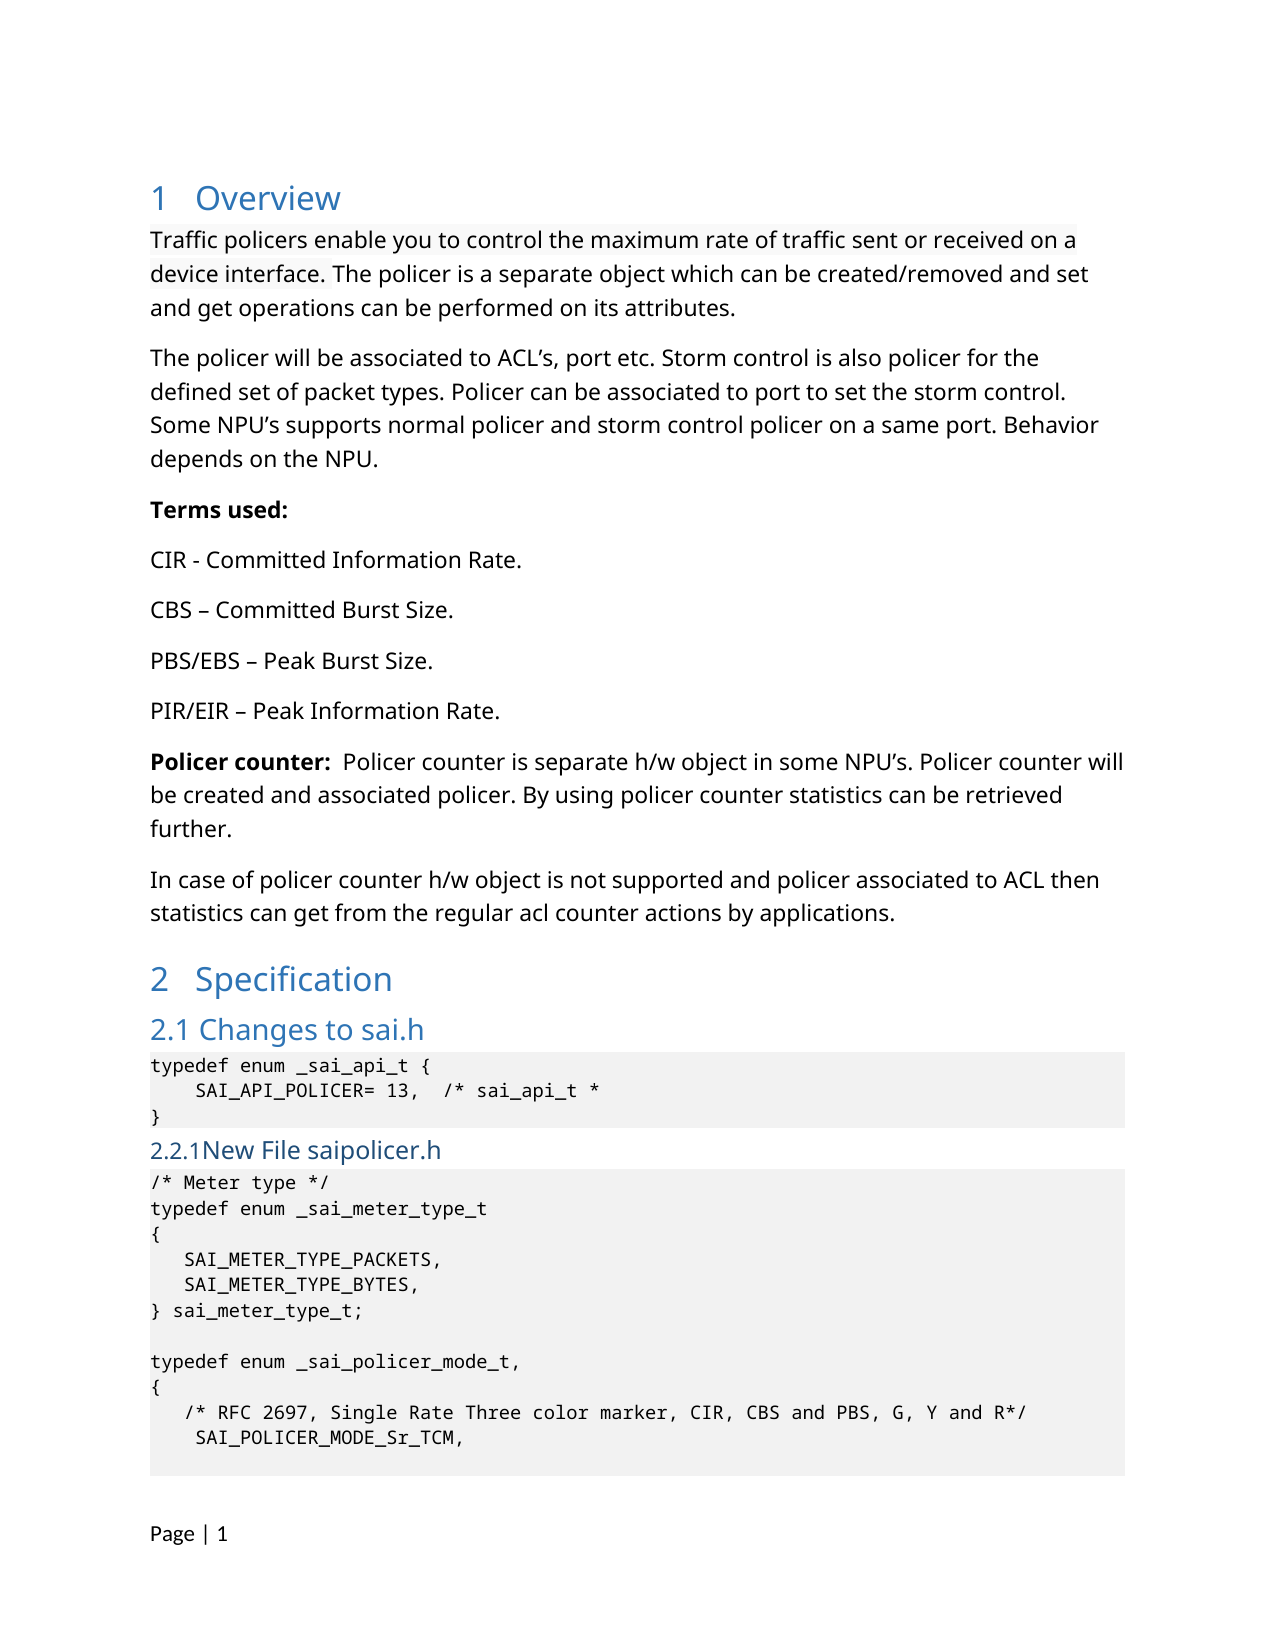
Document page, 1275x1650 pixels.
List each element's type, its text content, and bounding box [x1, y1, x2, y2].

text } sai_meter_type_t; [150, 1297, 1125, 1323]
subtitle 2.2.1New File saipolicer.h [150, 1133, 1125, 1167]
text In case of policer counter h/w object is not supported and policer associated to ACL then statistics can get from the regular acl counter actions by applications. [150, 863, 1125, 928]
text PIR/EIR – Peak Information Rate. [150, 695, 1125, 726]
text Terms used: [150, 493, 1125, 525]
text SAI_METER_TYPE_PACKETS, [150, 1246, 1125, 1272]
text /* Meter type */ [150, 1169, 1125, 1195]
text } [150, 1103, 1125, 1128]
text SAI_API_POLICER= 13, /* sai_api_t * [150, 1077, 1125, 1103]
text The policer will be associated to ACL’s, port etc. Storm control is also policer for the defined set of packet types. Policer can be associated to port to set the storm control. Some NPU’s supports normal policer and storm control policer on a same port. Behavior depends on the NPU. [150, 342, 1125, 474]
text typedef enum _sai_meter_type_t [150, 1195, 1125, 1221]
text typedef enum _sai_api_t { [150, 1052, 1125, 1077]
text { [150, 1221, 1125, 1246]
subtitle Overview [150, 175, 1125, 220]
text CIR - Committed Information Rate. [150, 544, 1125, 575]
subtitle Specification [150, 956, 1125, 1001]
text Traffic policers enable you to control the maximum rate of traffic sent or received on a device interface. The policer is a separate object which can be created/removed and set and get operations can be performed on its attributes. [150, 224, 1125, 323]
text PBS/EBS – Peak Burst Size. [150, 645, 1125, 676]
text CBS – Committed Burst Size. [150, 594, 1125, 626]
text SAI_POLICER_MODE_Sr_TCM, [150, 1425, 1125, 1450]
subtitle 2.1 Changes to sai.h [150, 1009, 1125, 1049]
text SAI_METER_TYPE_BYTES, [150, 1272, 1125, 1297]
text Policer counter: Policer counter is separate h/w object in some NPU’s. Policer counter will be created and associated policer. By using policer counter statistics can be retrieved further. [150, 746, 1125, 844]
text /* RFC 2697, Single Rate Three color marker, CIR, CBS and PBS, G, Y and R*/ [150, 1399, 1125, 1425]
text typedef enum _sai_policer_mode_t, [150, 1348, 1125, 1374]
text { [150, 1374, 1125, 1399]
